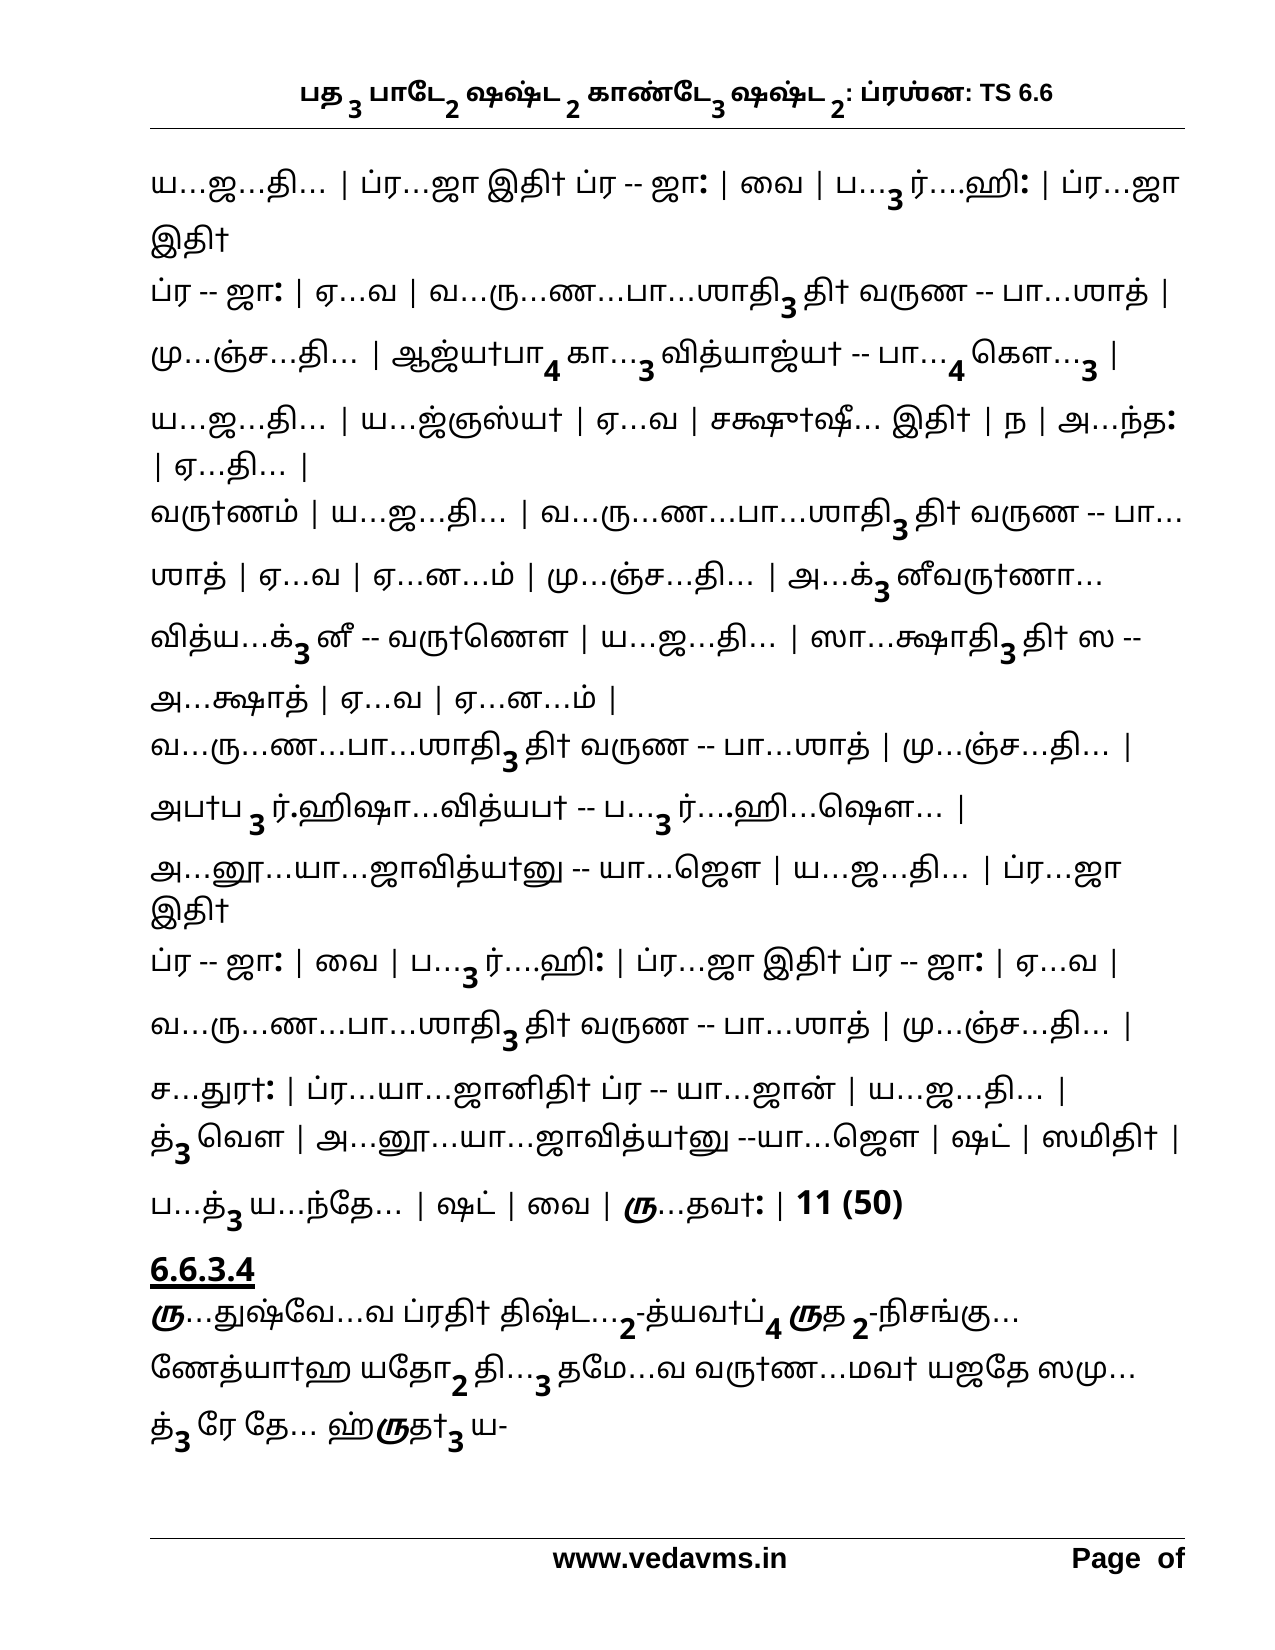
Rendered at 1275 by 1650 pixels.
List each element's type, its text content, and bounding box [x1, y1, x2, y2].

text ரு…துஷ்வே…வ ப்ரதி† திஷ்ட…2-த்யவ†ப்4ருத2-நிசங்கு…ணேத்யா†ஹ யதோ2தி…3தமே…வ வரு†ண…மவ† யஜதே ஸமு…த்3ரே தே… ஹ்ருத†3ய- [150, 1291, 1185, 1461]
text 6.6.3.4 [150, 1246, 1185, 1291]
text ய…ஜ…தி… | ப்ர…ஜா இதி† ப்ர -- ஜா: | வை | ப…3ர்….ஹி: | ப்ர…ஜா இதி† ப்ர -- ஜா: | ஏ…வ | வ…ரு…ண…பா…ஶாதி3தி† வருண -- பா…ஶாத் | மு…ஞ்ச…தி… | ஆஜ்ய†பா4கா…3வித்யாஜ்ய† -- பா…4கௌ…3 | ய…ஜ…தி… | ய…ஜ்ஞஸ்ய† | ஏ…வ | சக்ஷு†ஷீ… இதி† | ந | அ…ந்த: | ஏ…தி… | வரு†ணம் | ய…ஜ…தி… | வ…ரு…ண…பா…ஶாதி3தி† வருண -- பா…ஶாத் | ஏ…வ | ஏ…ன…ம் | மு…ஞ்ச…தி… | அ…க்3னீவரு†ணா…வித்ய…க்3னீ -- வரு†ணௌ | ய…ஜ…தி… | ஸா…க்ஷாதி3தி† ஸ -- அ…க்ஷாத் | ஏ…வ | ஏ…ன…ம் | வ…ரு…ண…பா…ஶாதி3தி† வருண -- பா…ஶாத் | மு…ஞ்ச…தி… | அப†ப3ர்.ஹிஷா…வித்யப† -- ப…3ர்….ஹி…ஷௌ… | அ…னூ…யா…ஜாவித்ய†னு -- யா…ஜௌ | ய…ஜ…தி… | ப்ர…ஜா இதி† ப்ர -- ஜா: | வை | ப…3ர்….ஹி: | ப்ர…ஜா இதி† ப்ர -- ஜா: | ஏ…வ | வ…ரு…ண…பா…ஶாதி3தி† வருண -- பா…ஶாத் | மு…ஞ்ச…தி… | ச…துர†: | ப்ர…யா…ஜானிதி† ப்ர -- யா…ஜான் | ய…ஜ…தி… | த்3வௌ | அ…னூ…யா…ஜாவித்ய†னு --யா…ஜௌ | ஷட் | ஸமிதி† | ப…த்3ய…ந்தே… | ஷட் | வை | ரு…தவ†: | 11 (50) [150, 158, 1185, 1239]
